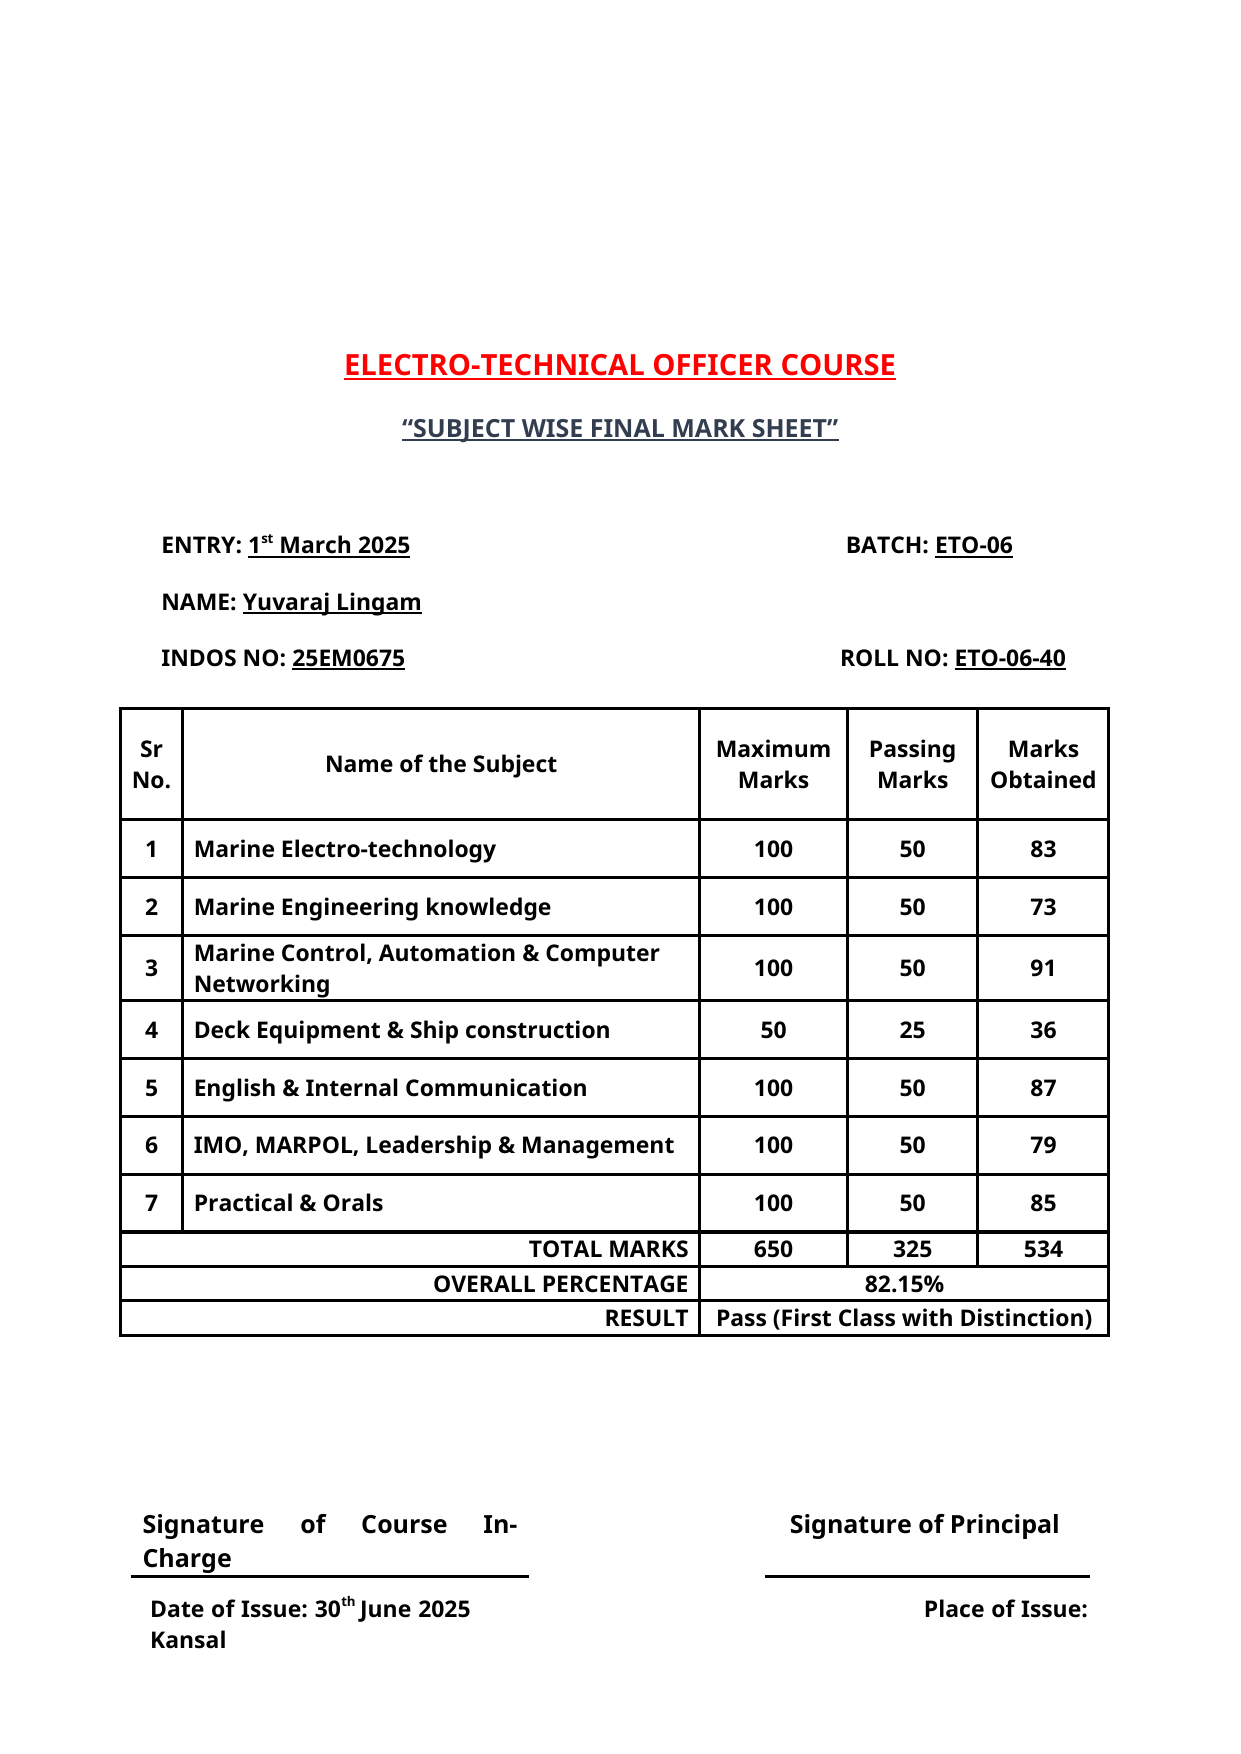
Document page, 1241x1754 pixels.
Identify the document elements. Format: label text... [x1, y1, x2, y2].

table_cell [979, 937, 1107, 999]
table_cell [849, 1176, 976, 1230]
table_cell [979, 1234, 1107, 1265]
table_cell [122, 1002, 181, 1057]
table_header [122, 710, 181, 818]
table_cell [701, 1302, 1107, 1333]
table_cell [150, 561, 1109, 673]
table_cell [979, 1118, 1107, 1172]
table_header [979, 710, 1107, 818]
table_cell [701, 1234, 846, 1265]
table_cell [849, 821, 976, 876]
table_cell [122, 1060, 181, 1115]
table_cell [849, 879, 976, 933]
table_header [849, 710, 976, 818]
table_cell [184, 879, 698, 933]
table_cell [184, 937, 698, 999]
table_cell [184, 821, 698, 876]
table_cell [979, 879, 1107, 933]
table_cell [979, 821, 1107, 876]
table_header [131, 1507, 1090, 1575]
text “SUBJECT WISE FINAL MARK SHEET” [150, 410, 1090, 444]
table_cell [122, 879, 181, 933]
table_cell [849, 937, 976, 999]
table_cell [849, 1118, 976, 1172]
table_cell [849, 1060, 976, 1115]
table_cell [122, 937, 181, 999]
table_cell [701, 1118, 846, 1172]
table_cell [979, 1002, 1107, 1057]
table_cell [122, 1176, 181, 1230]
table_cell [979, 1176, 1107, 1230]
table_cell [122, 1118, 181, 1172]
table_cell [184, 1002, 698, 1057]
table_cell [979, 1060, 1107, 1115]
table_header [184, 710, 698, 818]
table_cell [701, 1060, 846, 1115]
text ELECTRO-TECHNICAL OFFICER COURSE [150, 344, 1090, 384]
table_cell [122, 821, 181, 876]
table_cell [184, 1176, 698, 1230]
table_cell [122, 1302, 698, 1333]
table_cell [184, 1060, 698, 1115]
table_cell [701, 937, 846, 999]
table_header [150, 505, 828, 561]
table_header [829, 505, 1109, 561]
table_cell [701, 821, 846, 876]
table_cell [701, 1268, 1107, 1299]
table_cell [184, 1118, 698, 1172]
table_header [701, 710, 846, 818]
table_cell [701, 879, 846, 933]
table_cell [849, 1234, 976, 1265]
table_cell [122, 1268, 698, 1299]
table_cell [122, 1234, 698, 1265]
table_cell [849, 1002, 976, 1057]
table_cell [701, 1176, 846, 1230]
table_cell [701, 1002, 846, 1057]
